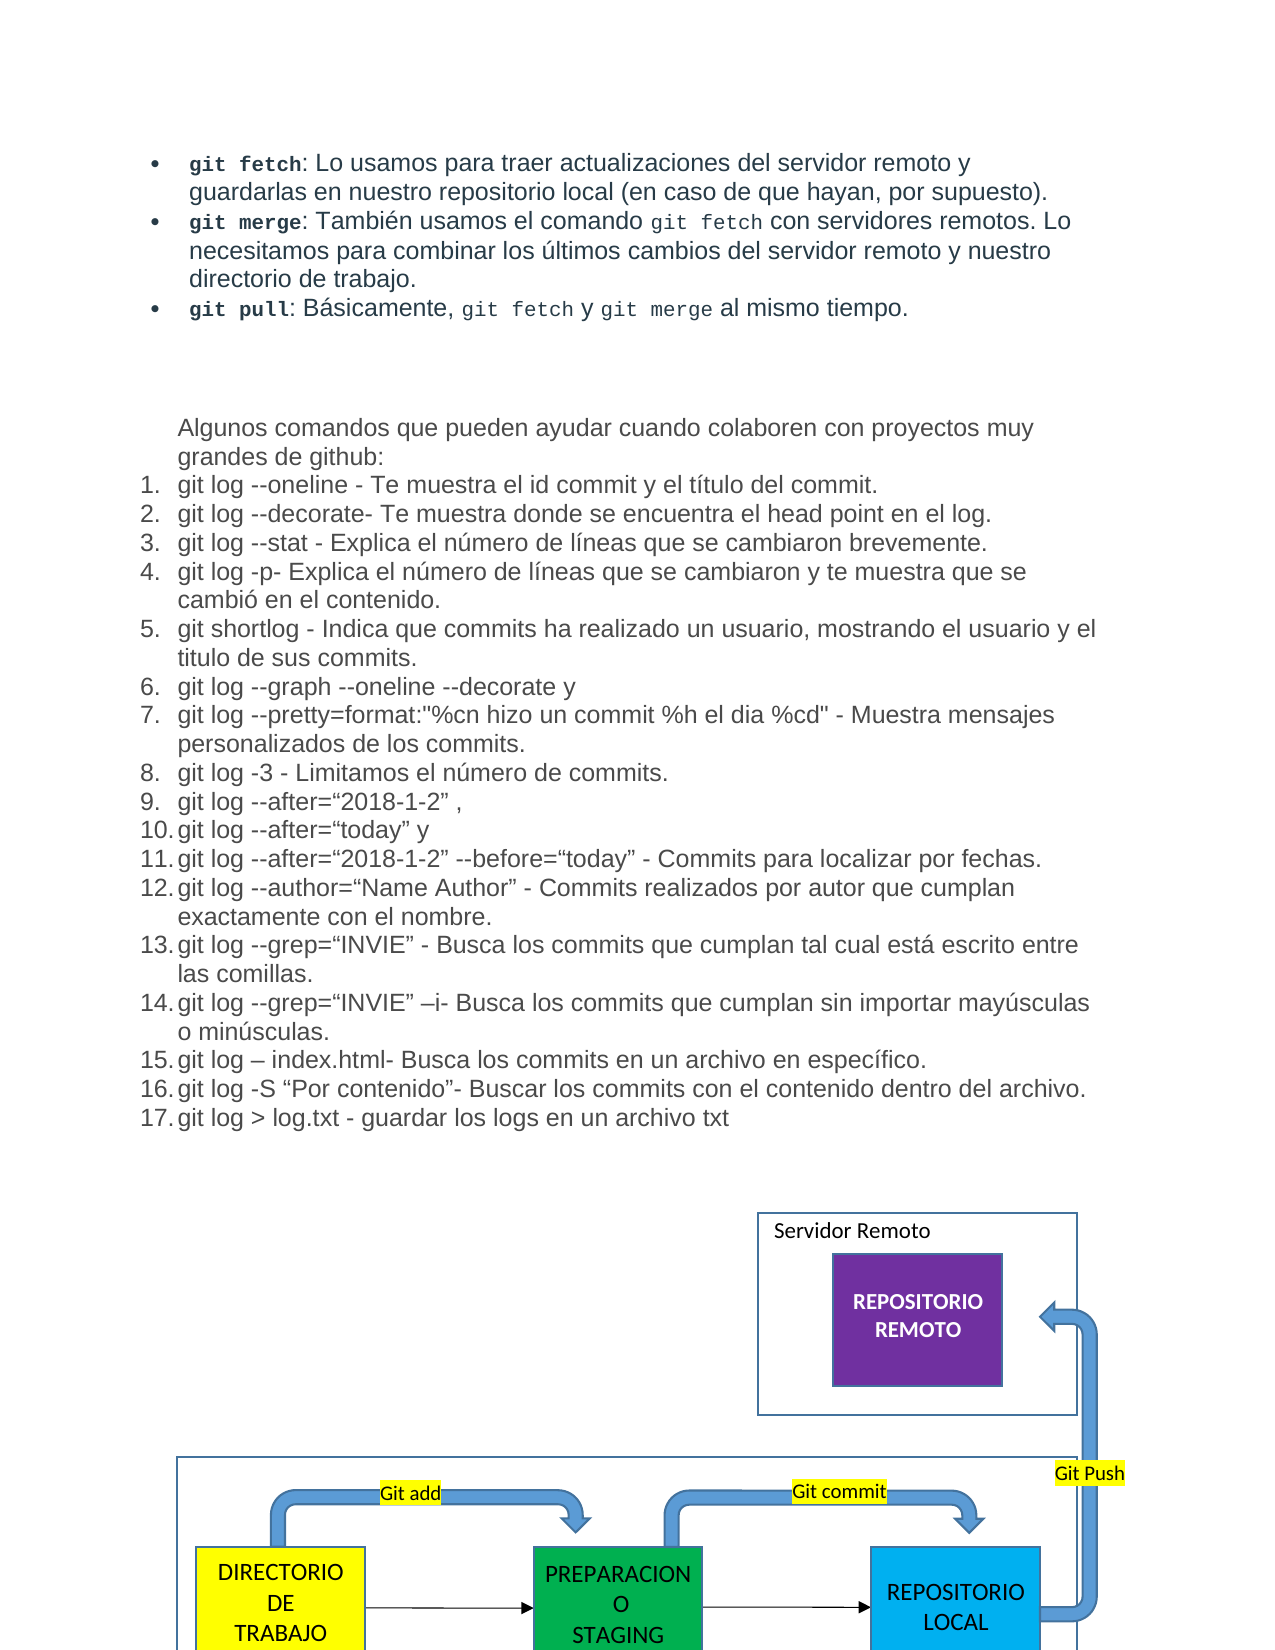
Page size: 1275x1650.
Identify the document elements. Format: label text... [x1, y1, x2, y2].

list git log --after=“2018-1-2” , [140, 786, 1098, 815]
list git log --stat - Explica el número de líneas que se cambiaron brevemente. [140, 528, 1098, 556]
list git log --oneline - Te muestra el id commit y el título del commit. [140, 470, 1098, 499]
list git log – index.html- Busca los commits en un archivo en específico. [140, 1045, 1098, 1074]
list git log -3 - Limitamos el número de commits. [140, 758, 1098, 786]
list git pull: Básicamente, git fetch y git merge al mismo tiempo. [151, 293, 1086, 323]
list git log --author=“Name Author” - Commits realizados por autor que cumplan exactamente con el nombre. [140, 873, 1098, 930]
list git log > log.txt - guardar los logs en un archivo txt [140, 1103, 1098, 1131]
list git log -p- Explica el número de líneas que se cambiaron y te muestra que se cambió en el contenido. [140, 556, 1098, 614]
list git log --pretty=format:"%cn hizo un commit %h el dia %cd" - Muestra mensajes personalizados de los commits. [140, 700, 1098, 758]
list git log --after=“2018-1-2” --before=“today” - Commits para localizar por fechas. [140, 844, 1098, 873]
list git merge: También usamos el comando git fetch con servidores remotos. Lo necesitamos para combinar los últimos cambios del servidor remoto y nuestro directorio de trabajo. [151, 206, 1086, 293]
list git log --after=“today” y [140, 815, 1098, 844]
list git fetch: Lo usamos para traer actualizaciones del servidor remoto y guardarlas en nuestro repositorio local (en caso de que hayan, por supuesto). [151, 148, 1086, 206]
list git log --grep=“INVIE” –i- Busca los commits que cumplan sin importar mayúsculas o minúsculas. [140, 988, 1098, 1045]
list git log --decorate- Te muestra donde se encuentra el head point en el log. [140, 499, 1098, 528]
list git shortlog - Indica que commits ha realizado un usuario, mostrando el usuario y el titulo de sus commits. [140, 614, 1098, 671]
text Algunos comandos que pueden ayudar cuando colaboren con proyectos muy grandes de github: [177, 413, 1098, 470]
list git log -S “Por contenido”- Buscar los commits con el contenido dentro del archivo. [140, 1074, 1098, 1103]
list git log --grep=“INVIE” - Busca los commits que cumplan tal cual está escrito entre las comillas. [140, 930, 1098, 988]
list git log --graph --oneline --decorate y [140, 671, 1098, 700]
